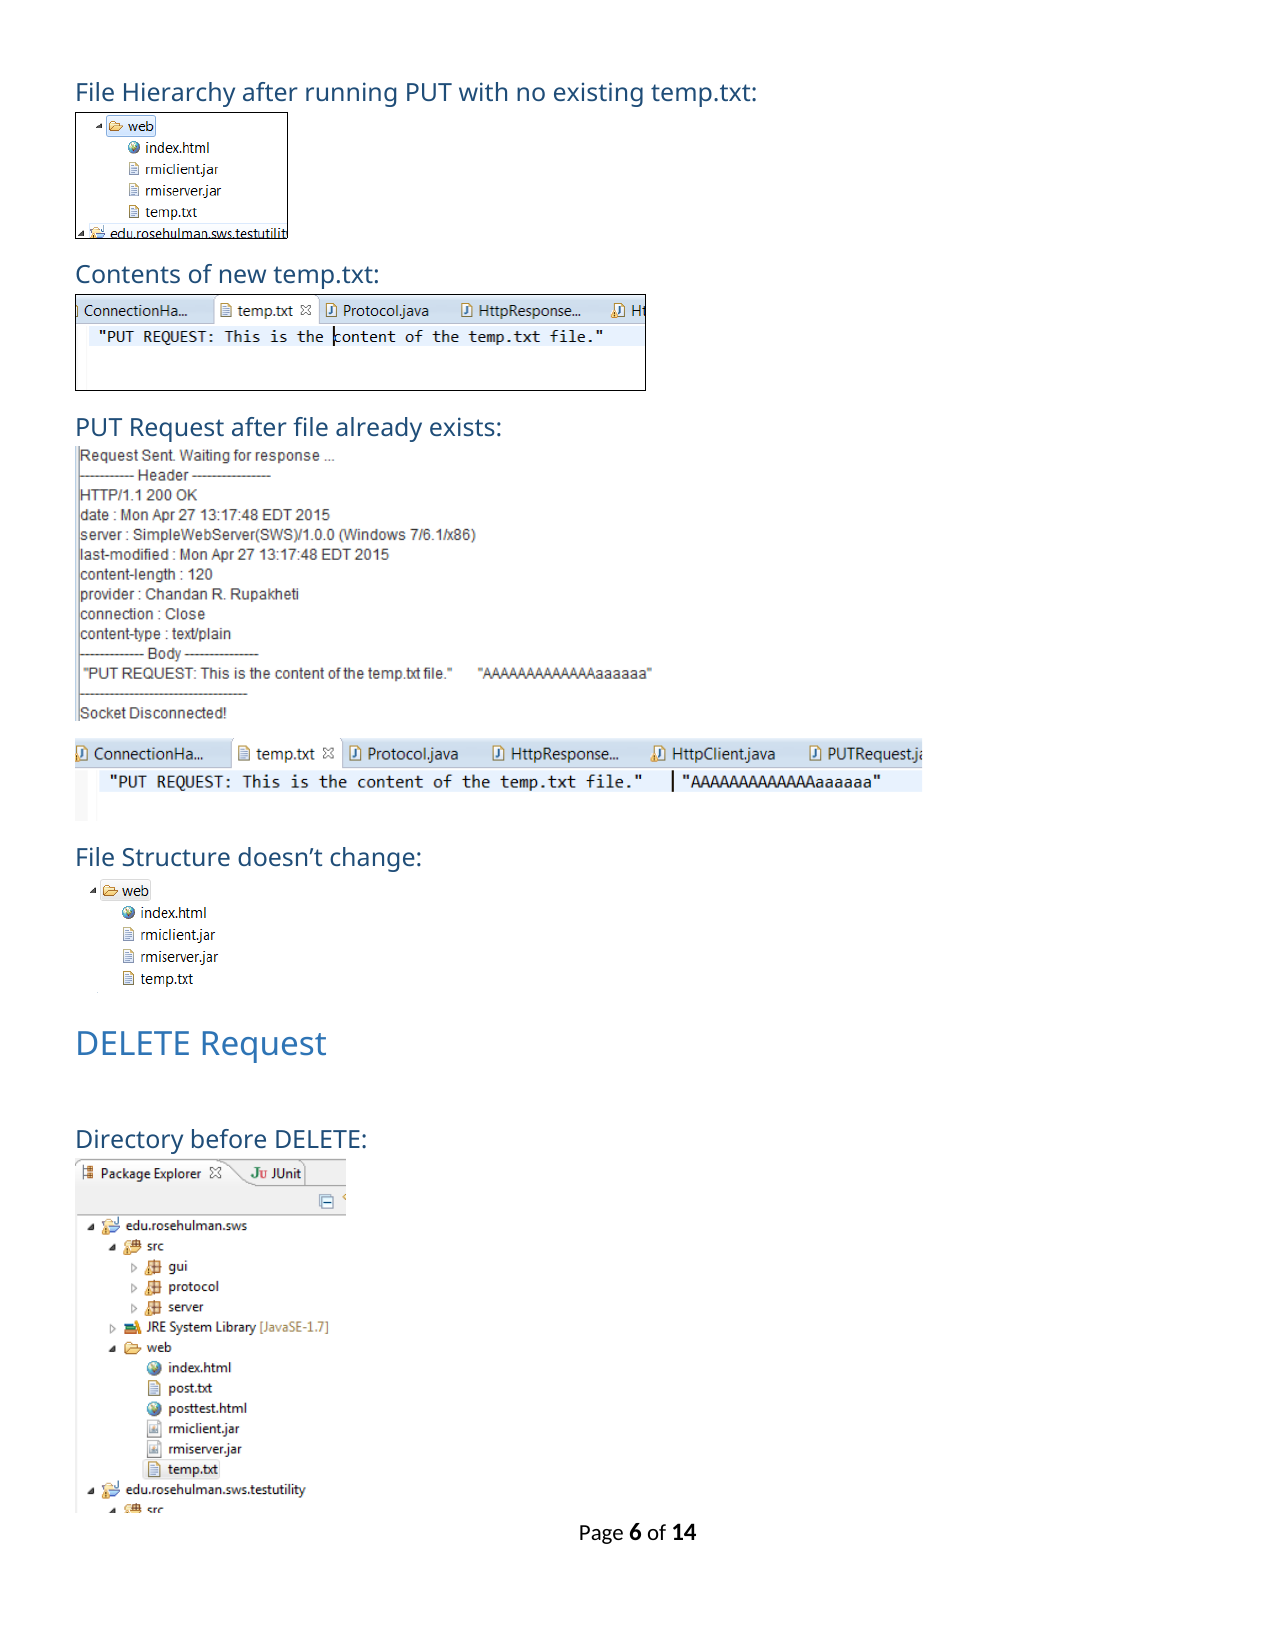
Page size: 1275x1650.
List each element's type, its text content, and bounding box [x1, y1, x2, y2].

picture [75, 876, 274, 993]
subtitle File Structure doesn’t change: [75, 839, 1200, 873]
picture [75, 1158, 346, 1513]
subtitle PUT Request after file already exists: [75, 410, 1200, 444]
picture [76, 113, 287, 238]
picture [75, 738, 923, 821]
picture [76, 295, 645, 390]
subtitle Directory before DELETE: [75, 1122, 1200, 1156]
picture [75, 446, 674, 721]
subtitle DELETE Request [75, 1020, 1200, 1114]
subtitle Contents of new temp.txt: [75, 257, 1200, 291]
subtitle File Hierarchy after running PUT with no existing temp.txt: [75, 75, 1200, 109]
